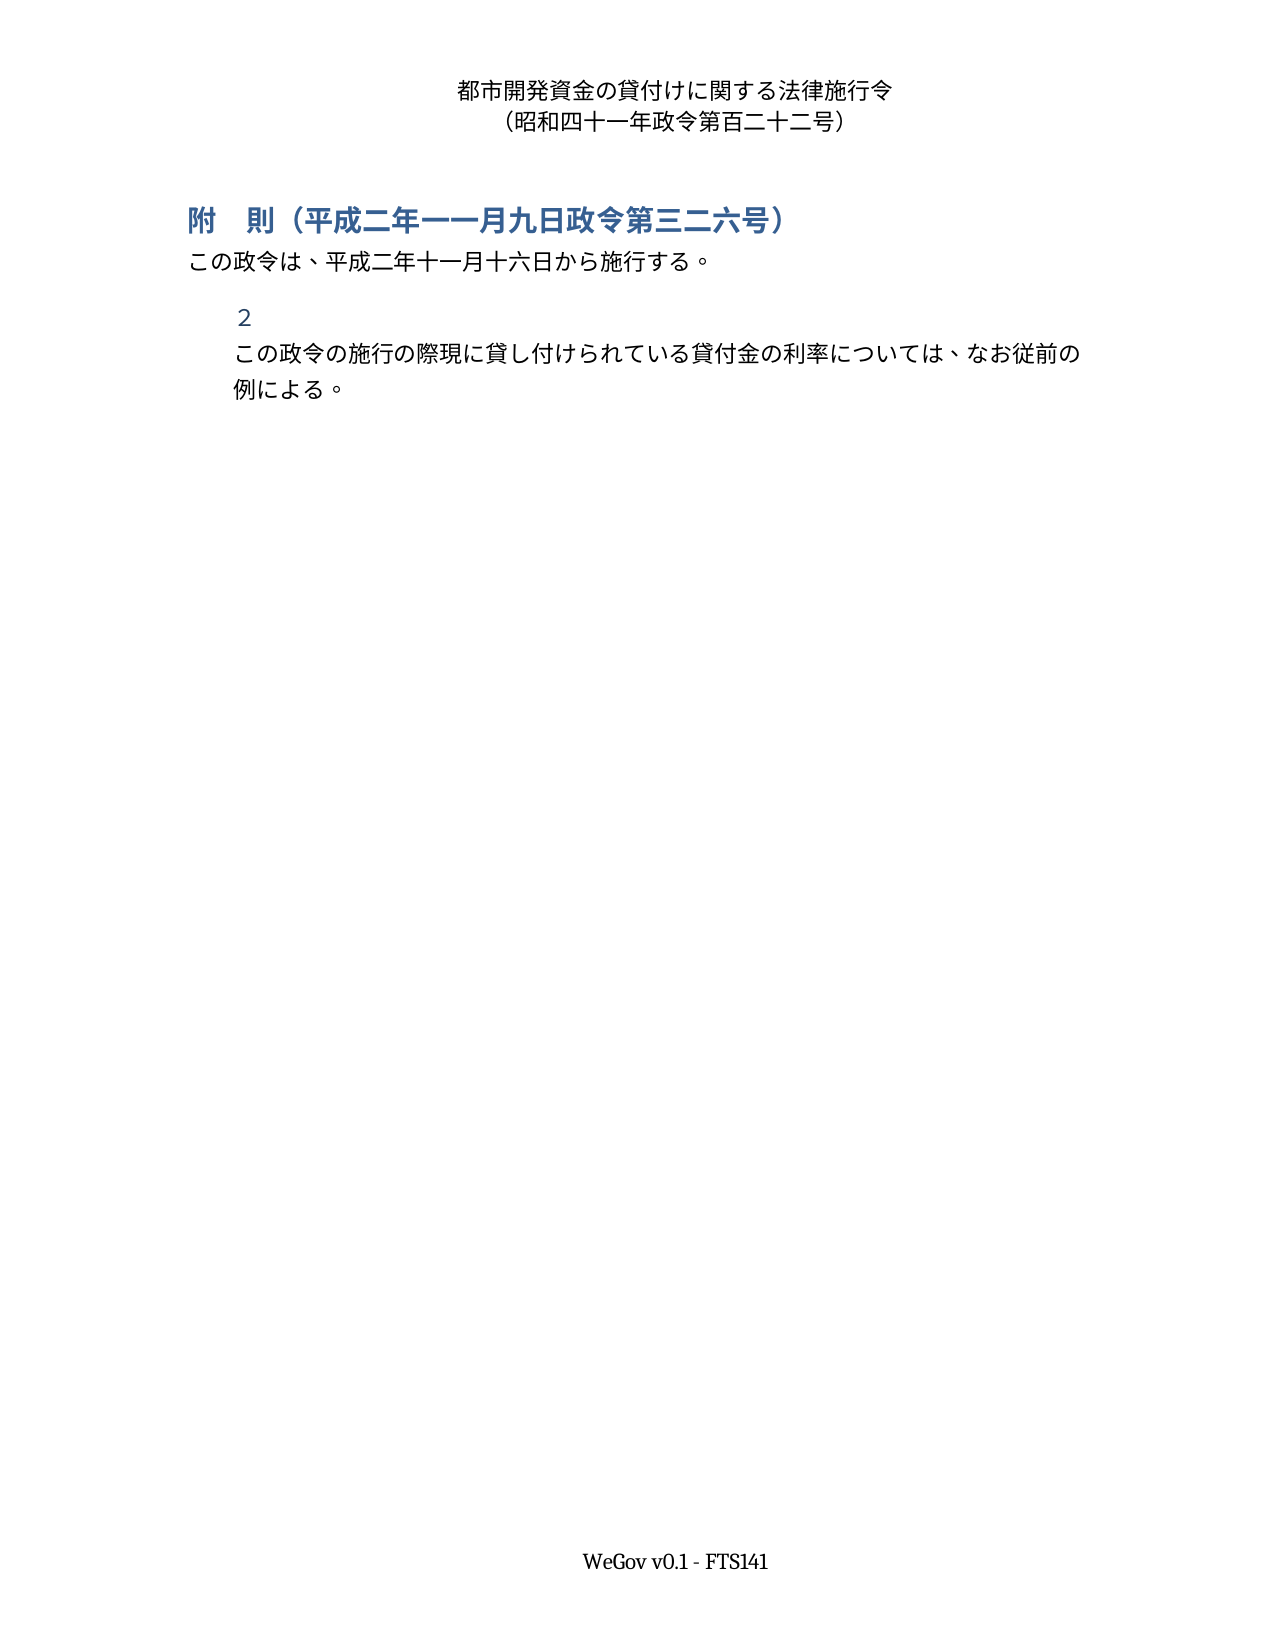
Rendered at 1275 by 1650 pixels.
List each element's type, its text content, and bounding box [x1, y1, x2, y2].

text この政令の施行の際現に貸し付けられている貸付金の利率については、なお従前の例による。 [233, 338, 1087, 406]
subtitle 附 則（平成二年一一月九日政令第三二六号） [187, 200, 1087, 240]
subtitle ２ [233, 302, 1087, 334]
text この政令は、平成二年十一月十六日から施行する。 [187, 246, 1087, 277]
